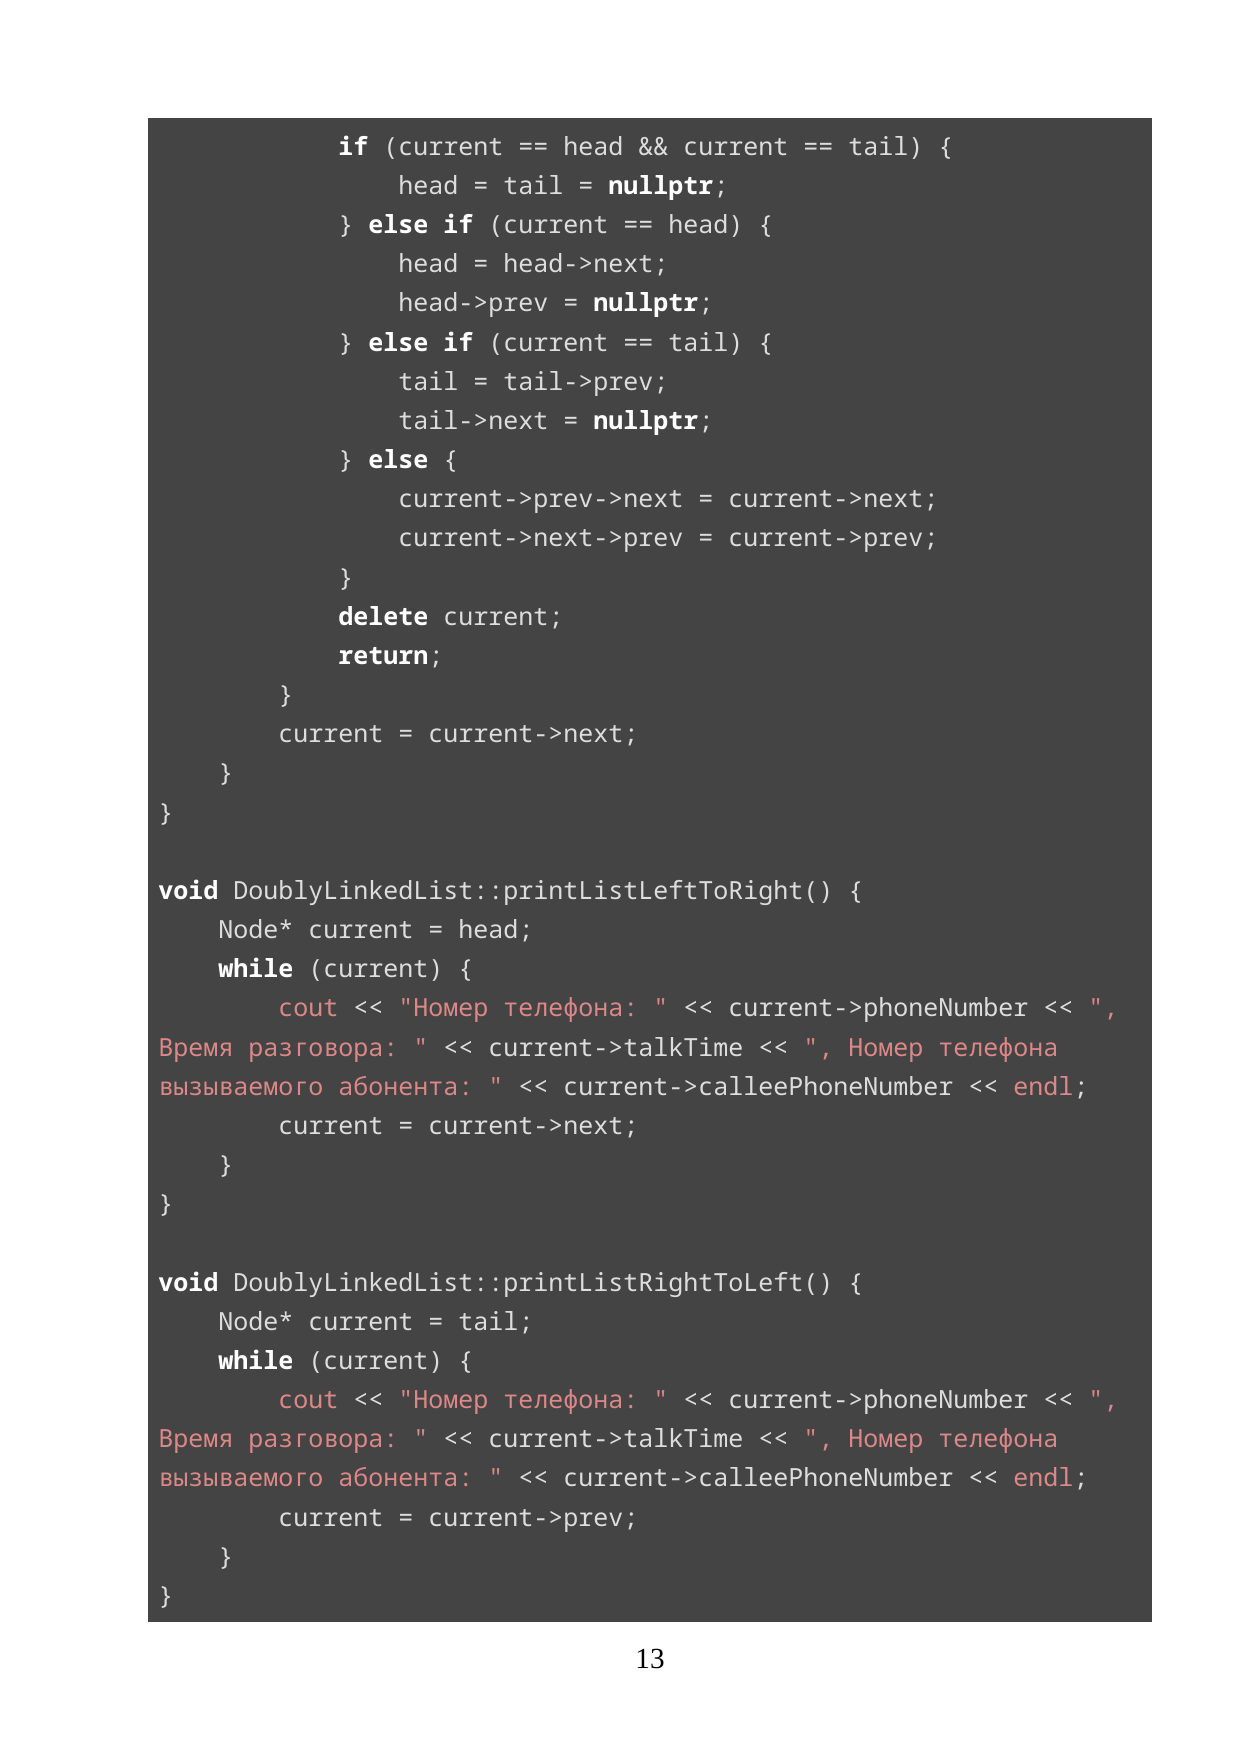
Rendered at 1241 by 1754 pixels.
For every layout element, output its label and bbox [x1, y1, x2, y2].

table_header [148, 118, 1152, 1622]
